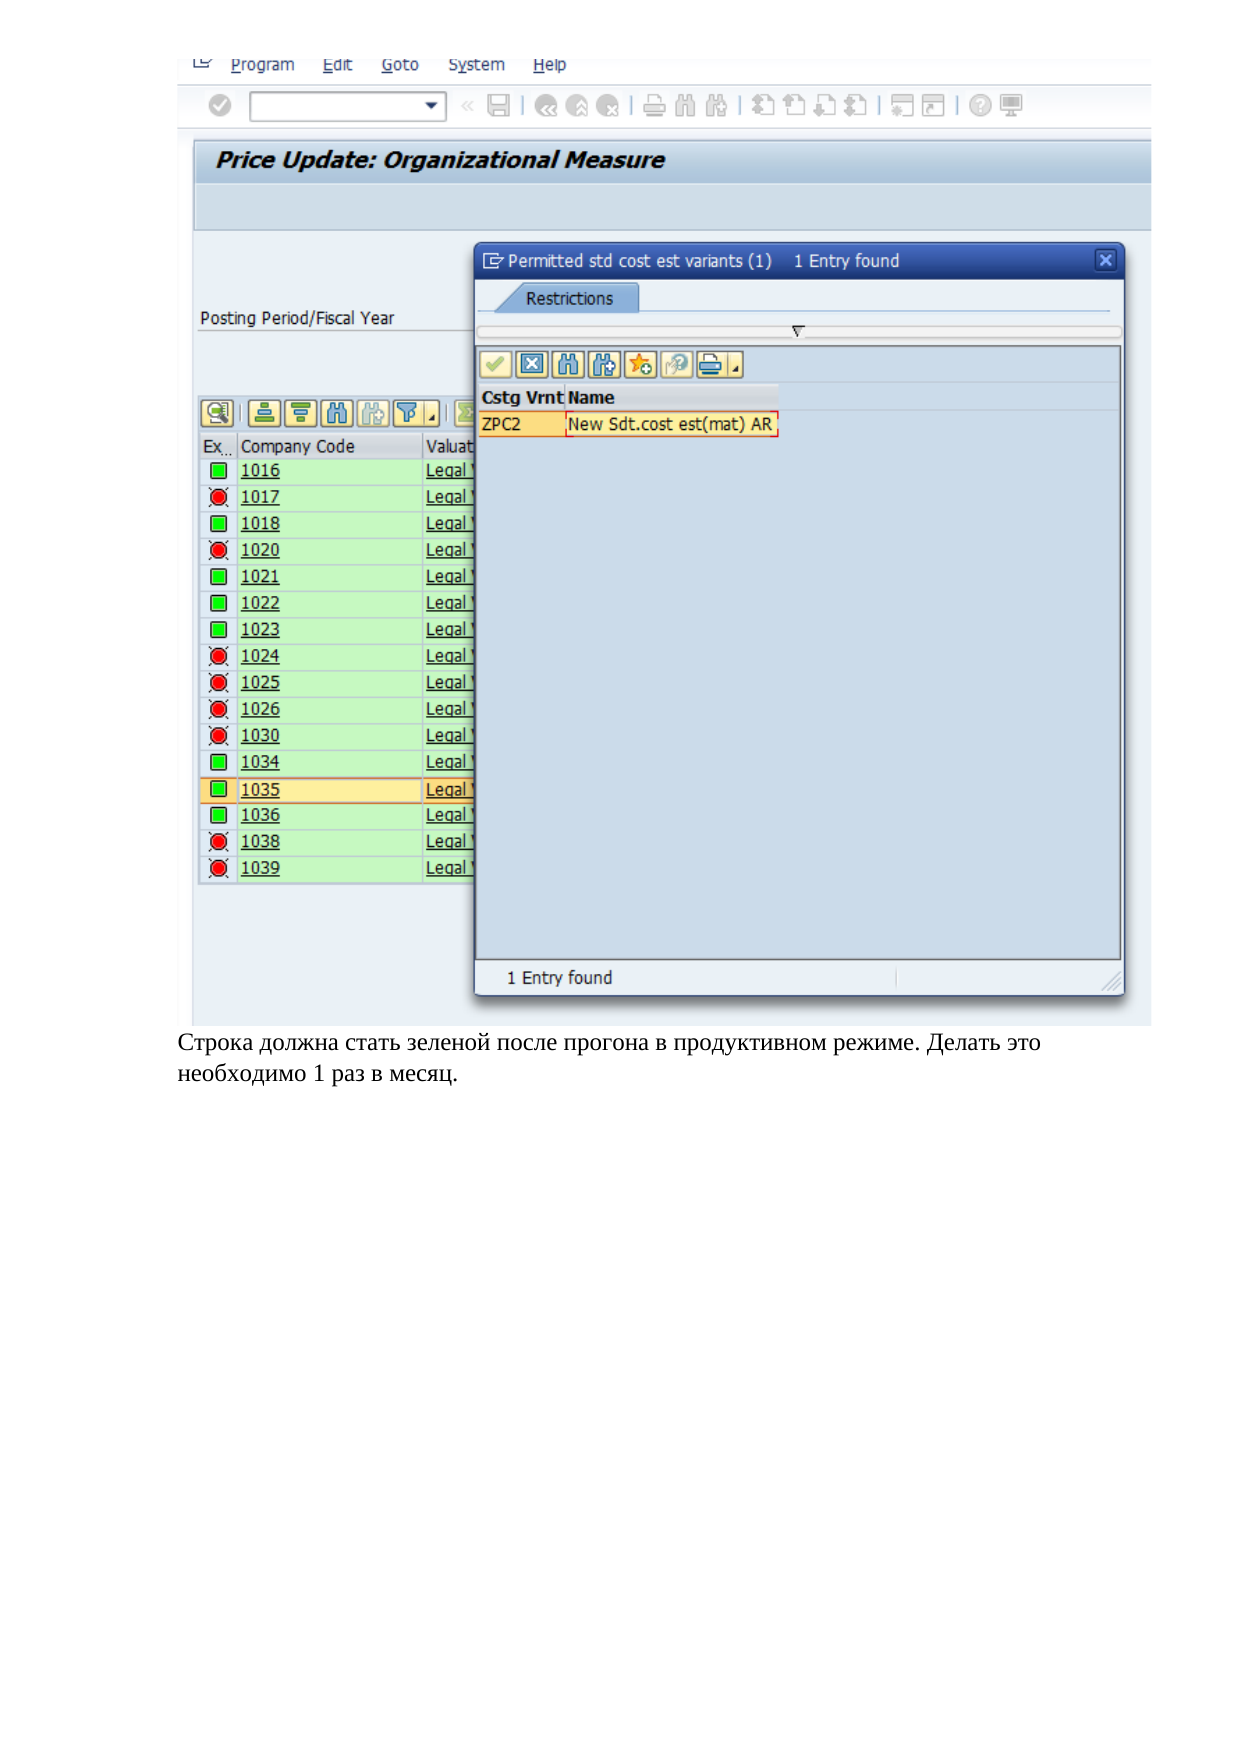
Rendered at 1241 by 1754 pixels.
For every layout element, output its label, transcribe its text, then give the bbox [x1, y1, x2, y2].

picture [177, 59, 1152, 1026]
text Строка должна стать зеленой после прогона в продуктивном режиме. Делать это необходимо 1 раз в месяц. [177, 1026, 1152, 1087]
